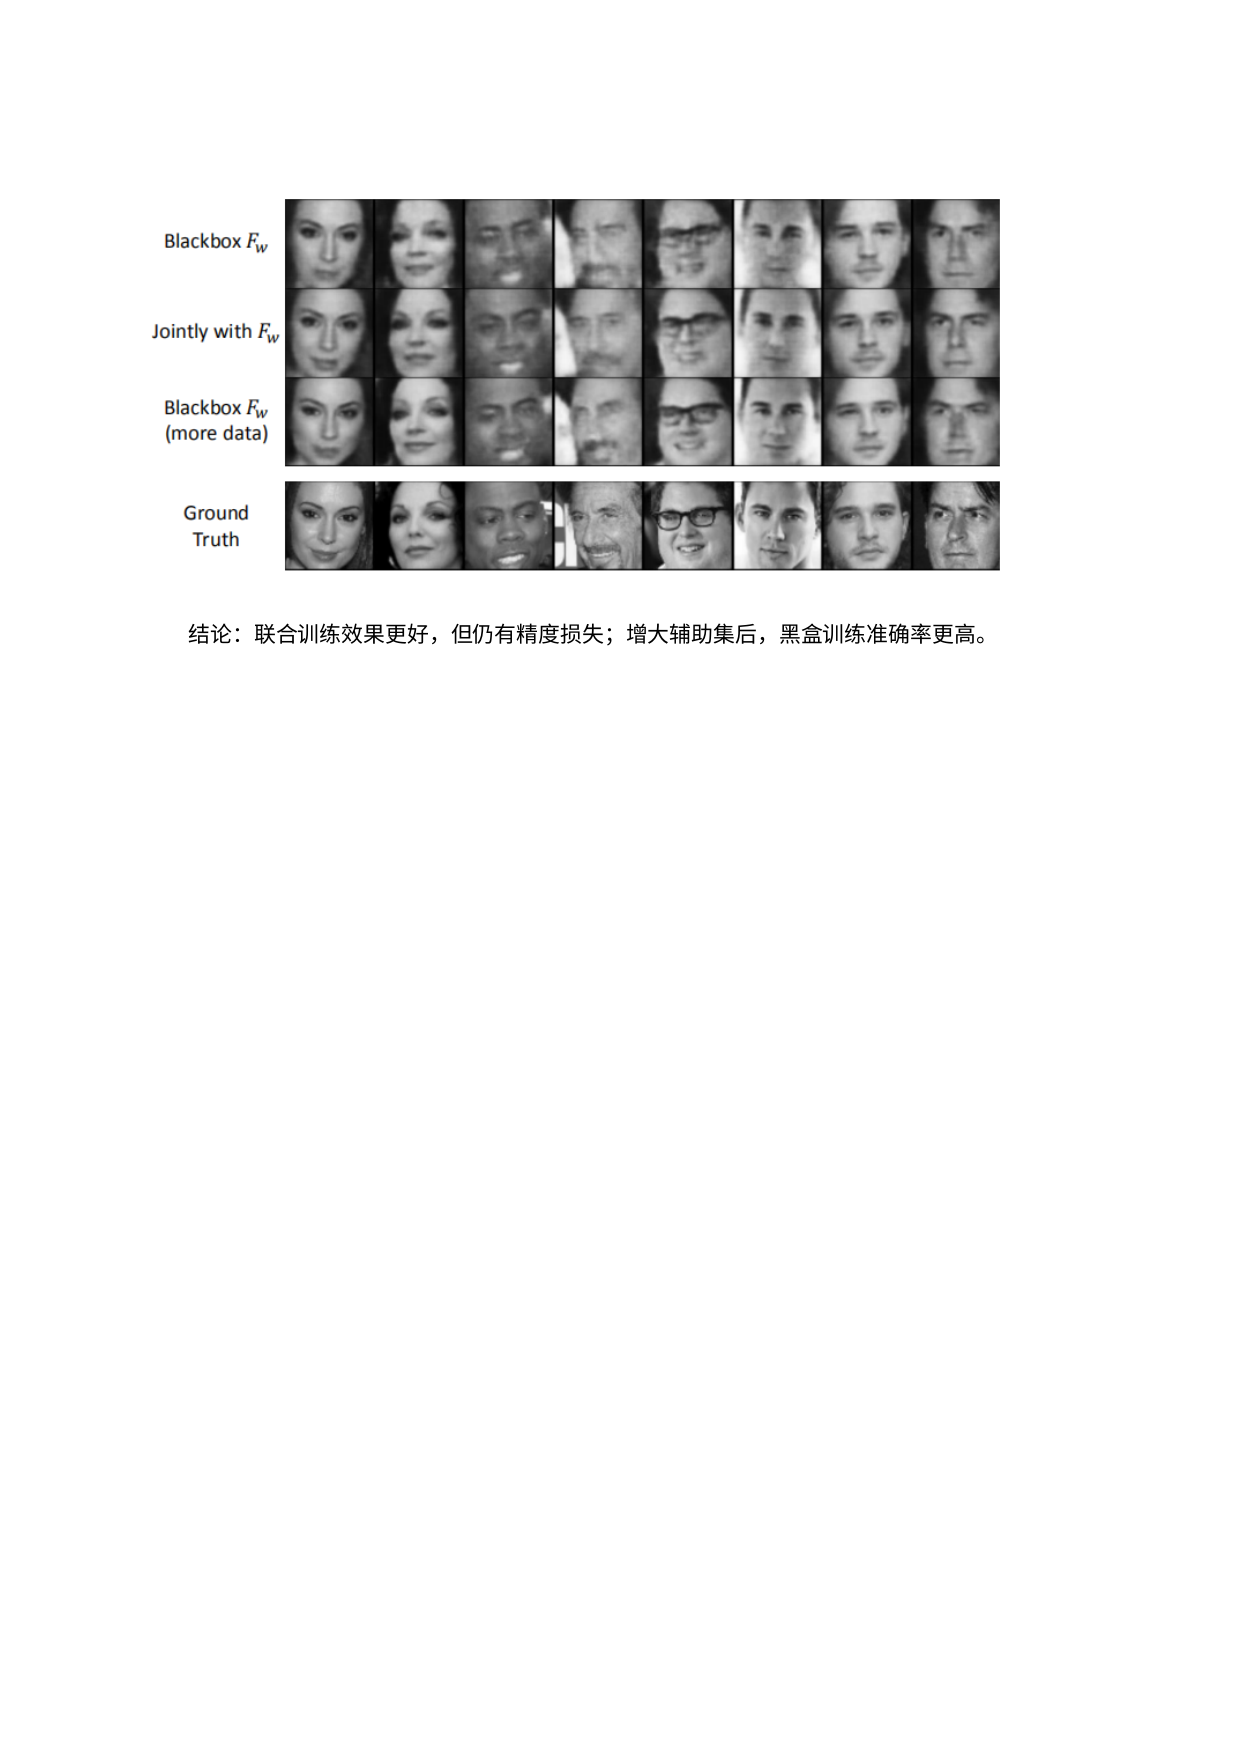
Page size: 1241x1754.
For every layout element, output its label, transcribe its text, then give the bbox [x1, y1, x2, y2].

picture [150, 162, 1014, 589]
text 结论：联合训练效果更好，但仍有精度损失；增大辅助集后，黑盒训练准确率更高。 [150, 617, 1090, 649]
